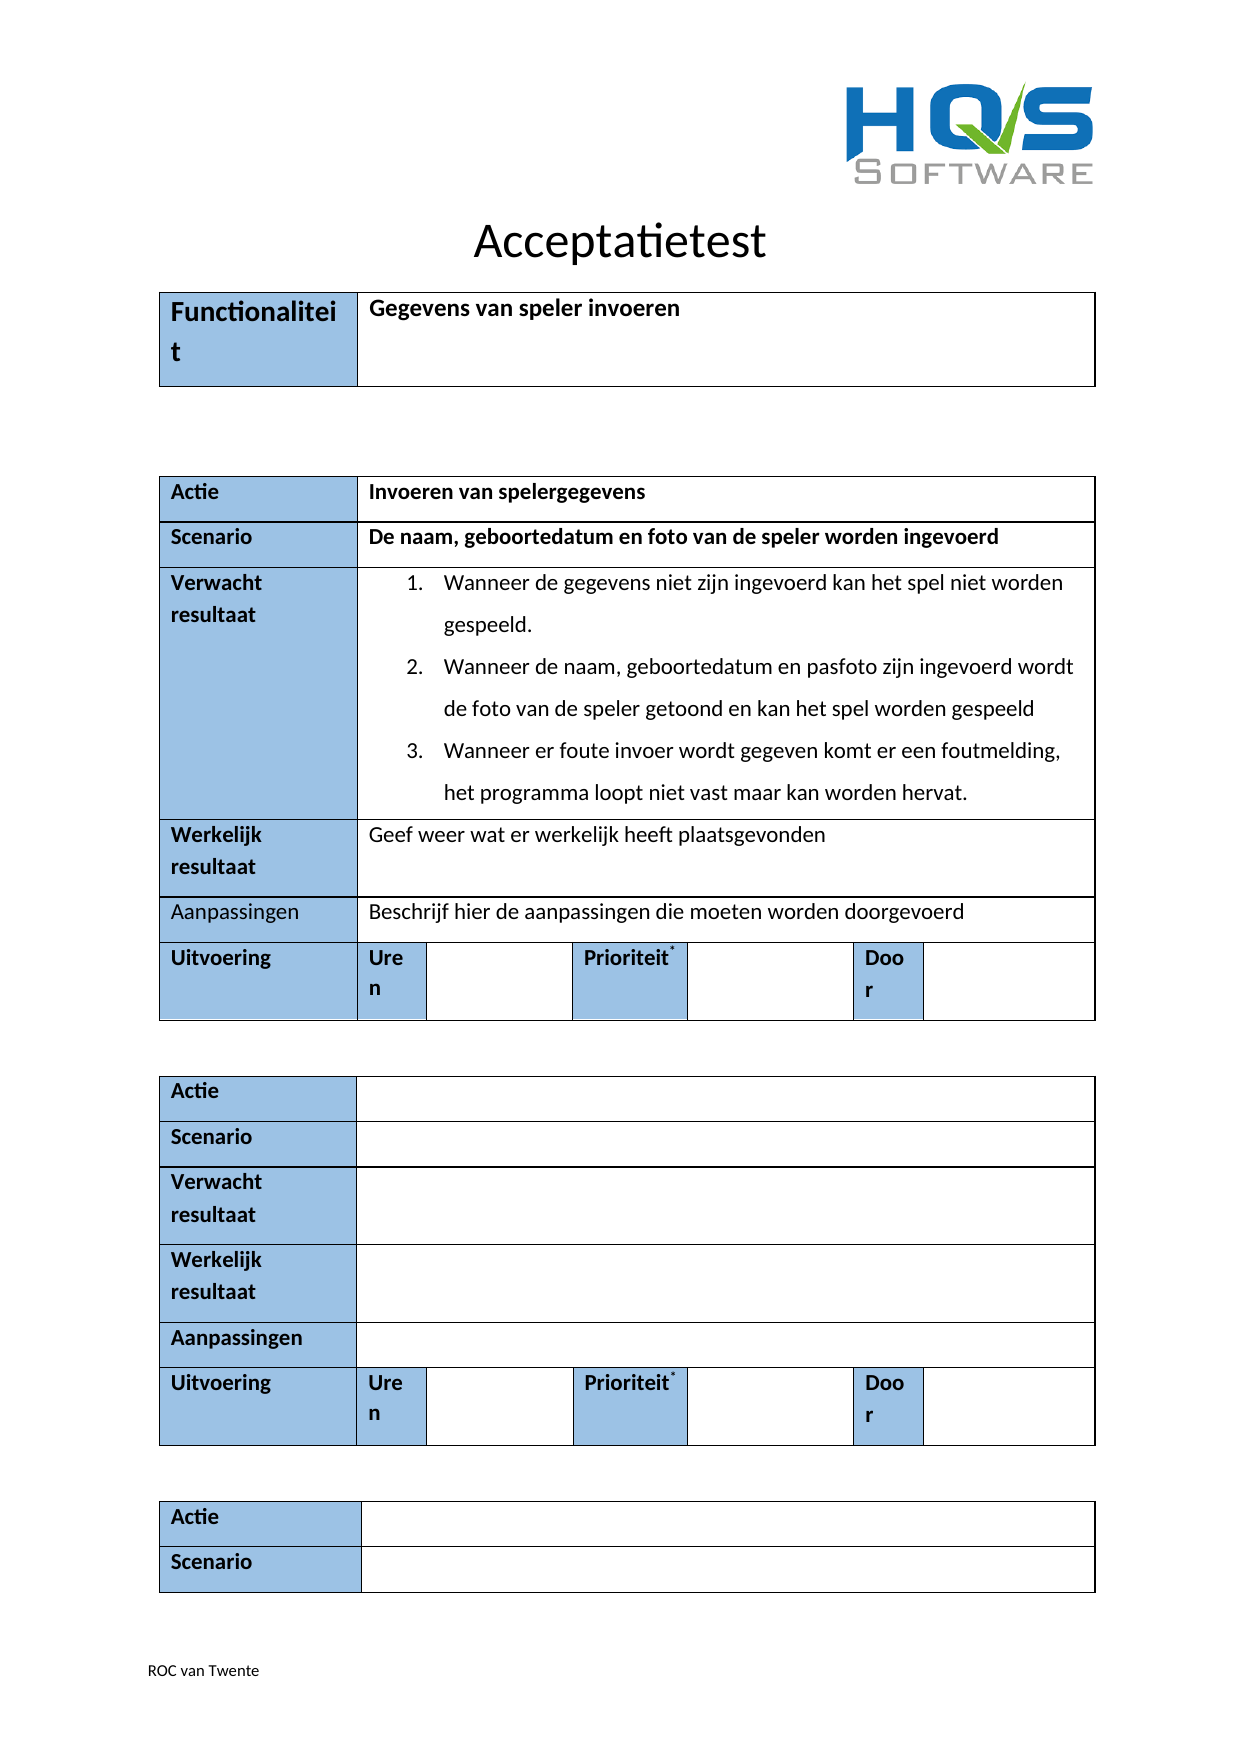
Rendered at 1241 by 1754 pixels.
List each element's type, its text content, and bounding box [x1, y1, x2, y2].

table_cell Verwacht resultaat [160, 568, 357, 819]
table_cell Scenario [160, 523, 357, 567]
table_cell Scenario [160, 1122, 356, 1166]
table_cell Aanpassingen [160, 1323, 356, 1367]
table_header [357, 1077, 1094, 1121]
table_cell [924, 1368, 1094, 1445]
table_cell Aanpassingen [160, 898, 357, 942]
table_cell Verwacht resultaat [160, 1168, 356, 1244]
table_header Actie [160, 477, 357, 521]
table_cell [427, 1368, 573, 1445]
table_header Gegevens van speler invoeren [358, 293, 1094, 386]
table_cell Uren [358, 943, 426, 1019]
table_cell Werkelijk resultaat [160, 1245, 356, 1322]
table_cell [357, 1323, 1094, 1367]
table_cell [688, 1368, 853, 1445]
table_header [362, 1502, 1094, 1546]
table_header Actie [160, 1077, 356, 1121]
table_cell [924, 943, 1094, 1019]
table_cell Uitvoering [160, 943, 357, 1019]
table_header Functionaliteit [160, 293, 357, 386]
table_cell Door [854, 1368, 923, 1445]
table_cell [688, 943, 853, 1019]
table_cell [357, 1245, 1094, 1322]
table_header Actie [160, 1502, 361, 1546]
table_cell Wanneer de gegevens niet zijn ingevoerd kan het spel niet worden gespeeld. Wanneer de naam, geboortedatum en pasfoto zijn ingevoerd wordt de foto van de speler getoond en kan het spel worden gespeeld Wanneer er foute invoer wordt gegeven komt er een foutmelding, het programma loopt niet vast maar kan worden hervat. [358, 568, 1094, 819]
table_cell [362, 1547, 1094, 1592]
table_cell [427, 943, 572, 1019]
table_cell Prioriteit* [574, 1368, 687, 1445]
table_cell Door [854, 943, 923, 1019]
picture [846, 73, 1093, 184]
table_header Invoeren van spelergegevens [358, 477, 1094, 521]
table_cell Uitvoering [160, 1368, 356, 1445]
table_cell [357, 1168, 1094, 1244]
table_cell Geef weer wat er werkelijk heeft plaatsgevonden [358, 820, 1094, 896]
table_cell Werkelijk resultaat [160, 820, 357, 896]
table_cell Prioriteit [573, 943, 687, 1019]
table_cell [357, 1122, 1094, 1166]
table_cell Beschrijf hier de aanpassingen die moeten worden doorgevoerd [358, 898, 1094, 942]
table_cell Scenario [160, 1547, 361, 1592]
table_cell Uren [357, 1368, 426, 1445]
table_cell De naam, geboortedatum en foto van de speler worden ingevoerd [358, 523, 1094, 567]
subtitle Acceptatietest [148, 209, 1093, 270]
